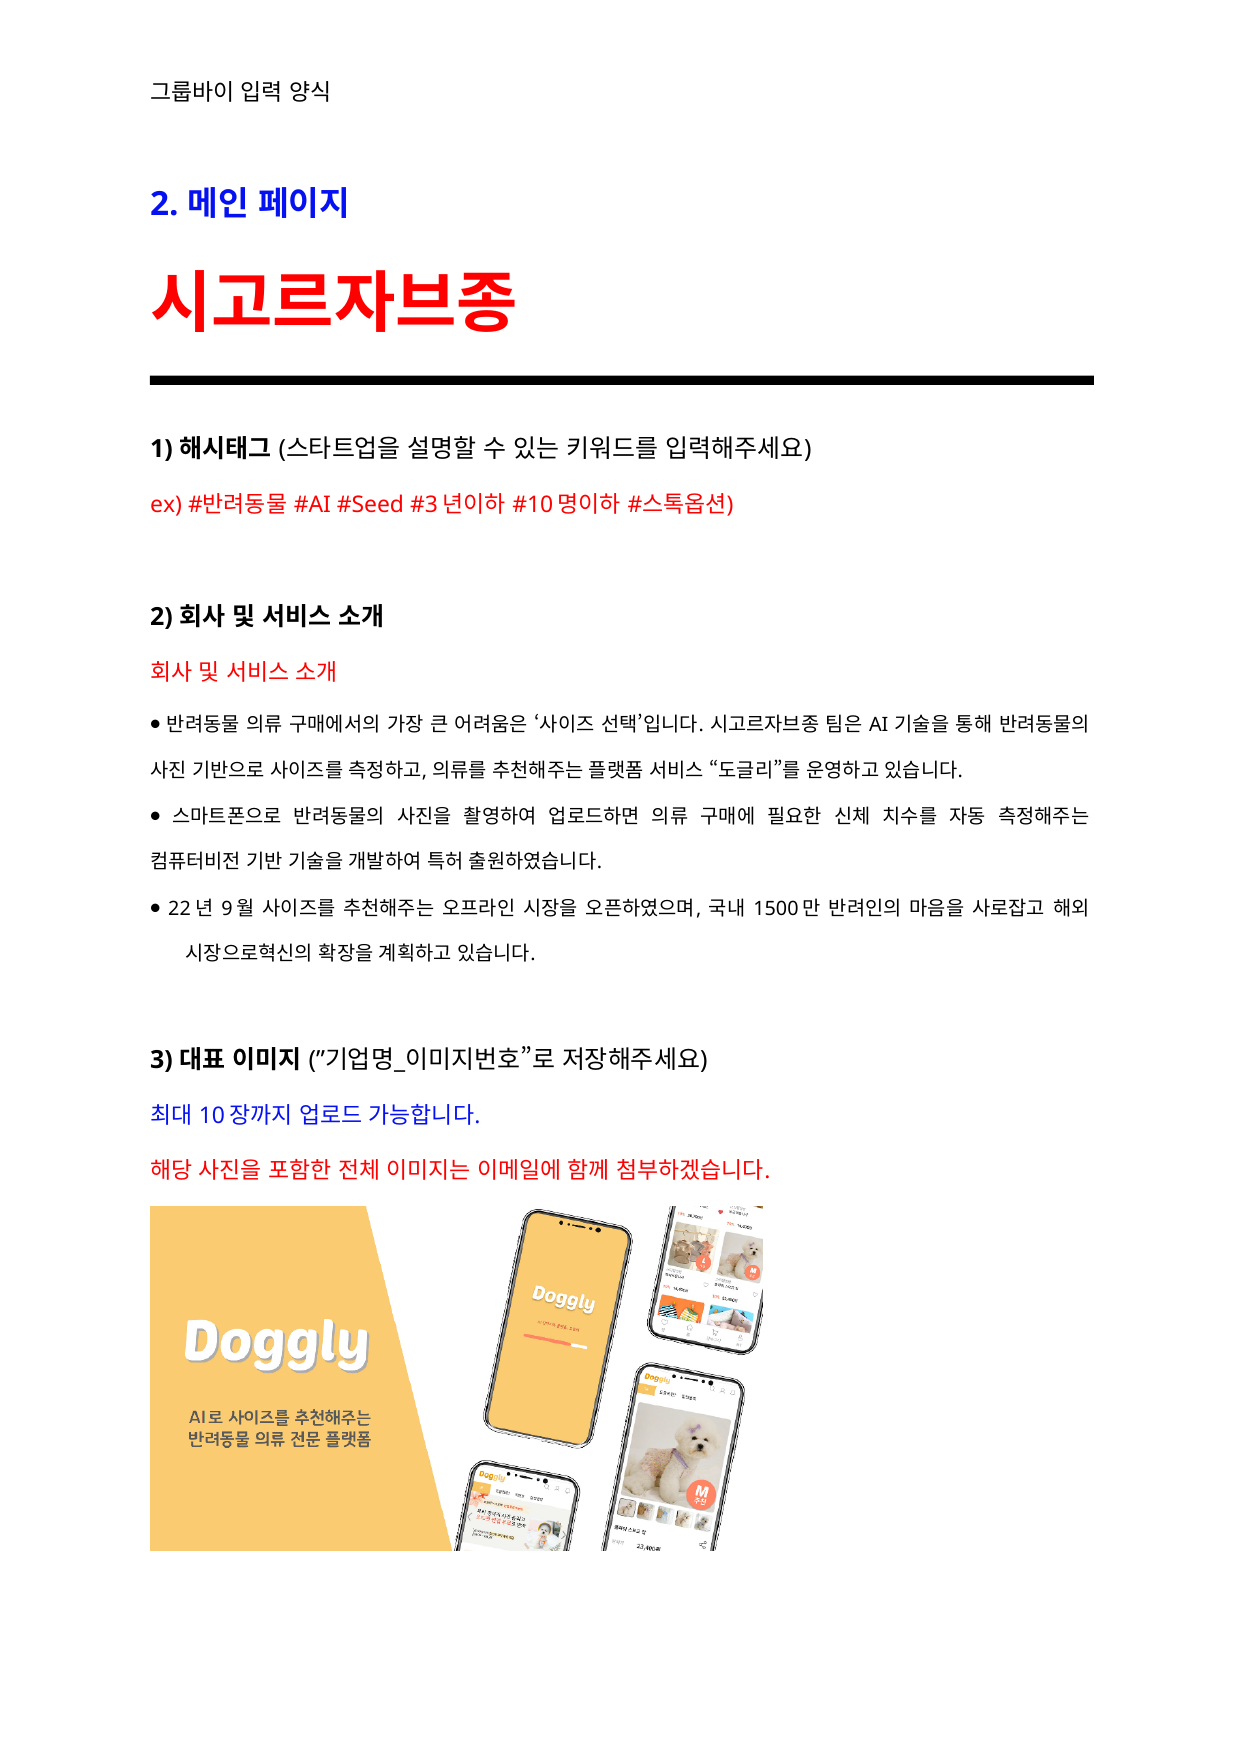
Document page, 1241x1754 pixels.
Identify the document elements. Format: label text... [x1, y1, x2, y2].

text 1) 해시태그 (스타트업을 설명할 수 있는 키워드를 입력해주세요) [150, 428, 1090, 464]
text 3) 대표 이미지 (”기업명_이미지번호”로 저장해주세요) [150, 1039, 1090, 1076]
text 최대 10장까지 업로드 가능합니다. [150, 1097, 1090, 1131]
text 시고르자브종 [150, 249, 1090, 346]
text ⦁ 스마트폰으로 반려동물의 사진을 촬영하여 업로드하면 의류 구매에 필요한 신체 치수를 자동 측정해주는 컴퓨터비전 기반 기술을 개발하여 특허 출원하였습니다. [150, 800, 1090, 875]
text ⦁ 22년 9월 사이즈를 추천해주는 오프라인 시장을 오픈하였으며, 국내 1500만 반려인의 마음을 사로잡고 해외 시장으로혁신의 확장을 계획하고 있습니다. [150, 892, 1090, 967]
picture [150, 1206, 763, 1551]
text 2) 회사 및 서비스 소개 [150, 596, 1090, 632]
text 2. 메인 페이지 [150, 177, 1090, 226]
text ex) #반려동물 #AI #Seed #3년이하 #10명이하 #스톡옵션) [150, 486, 1090, 519]
text ⦁ 반려동물 의류 구매에서의 가장 큰 어려움은 ‘사이즈 선택’입니다. 시고르자브종 팀은 AI 기술을 통해 반려동물의 사진 기반으로 사이즈를 측정하고, 의류를 추천해주는 플랫폼 서비스 “도글리”를 운영하고 있습니다. [150, 708, 1090, 783]
text 회사 및 서비스 소개 [150, 654, 1090, 687]
text 해당 사진을 포함한 전체 이미지는 이메일에 함께 첨부하겠습니다. [150, 1152, 1090, 1185]
